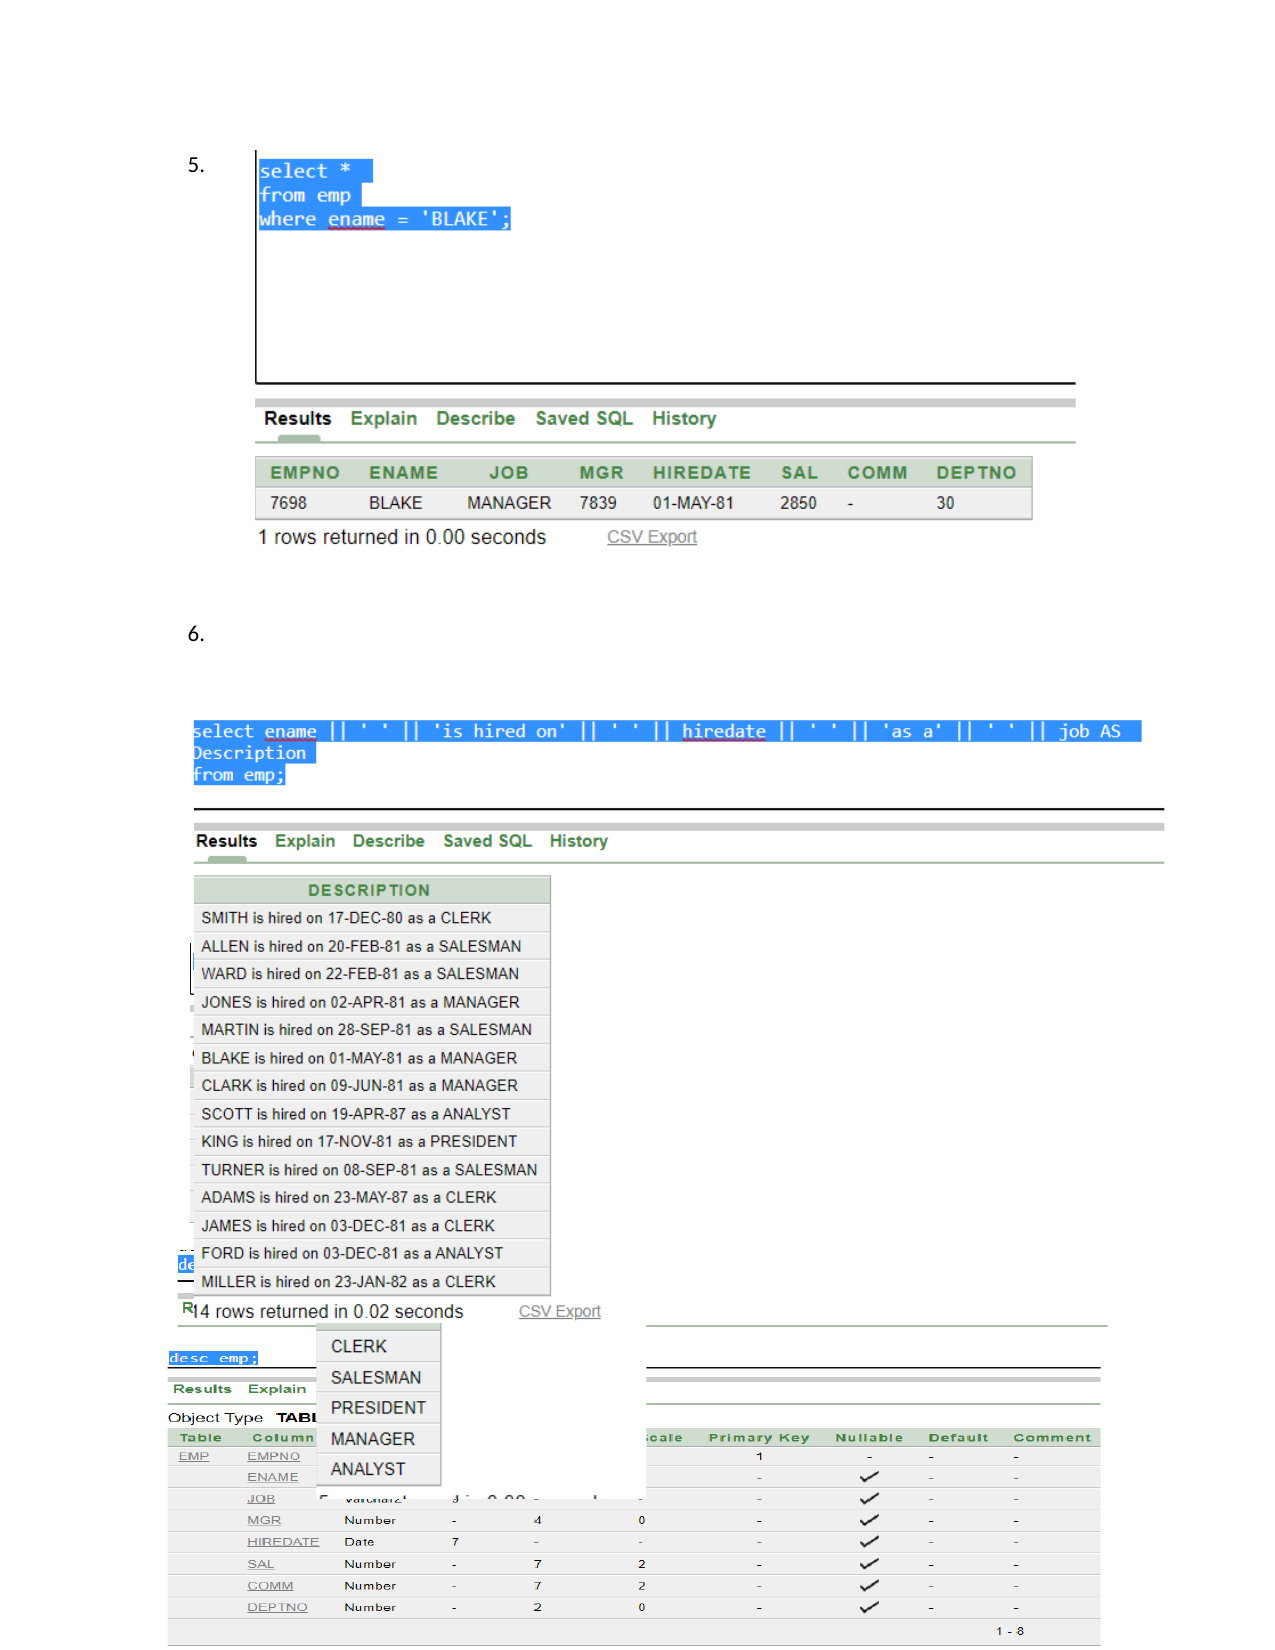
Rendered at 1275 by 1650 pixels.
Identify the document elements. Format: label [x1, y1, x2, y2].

picture [166, 702, 1164, 1648]
picture [253, 150, 1075, 578]
